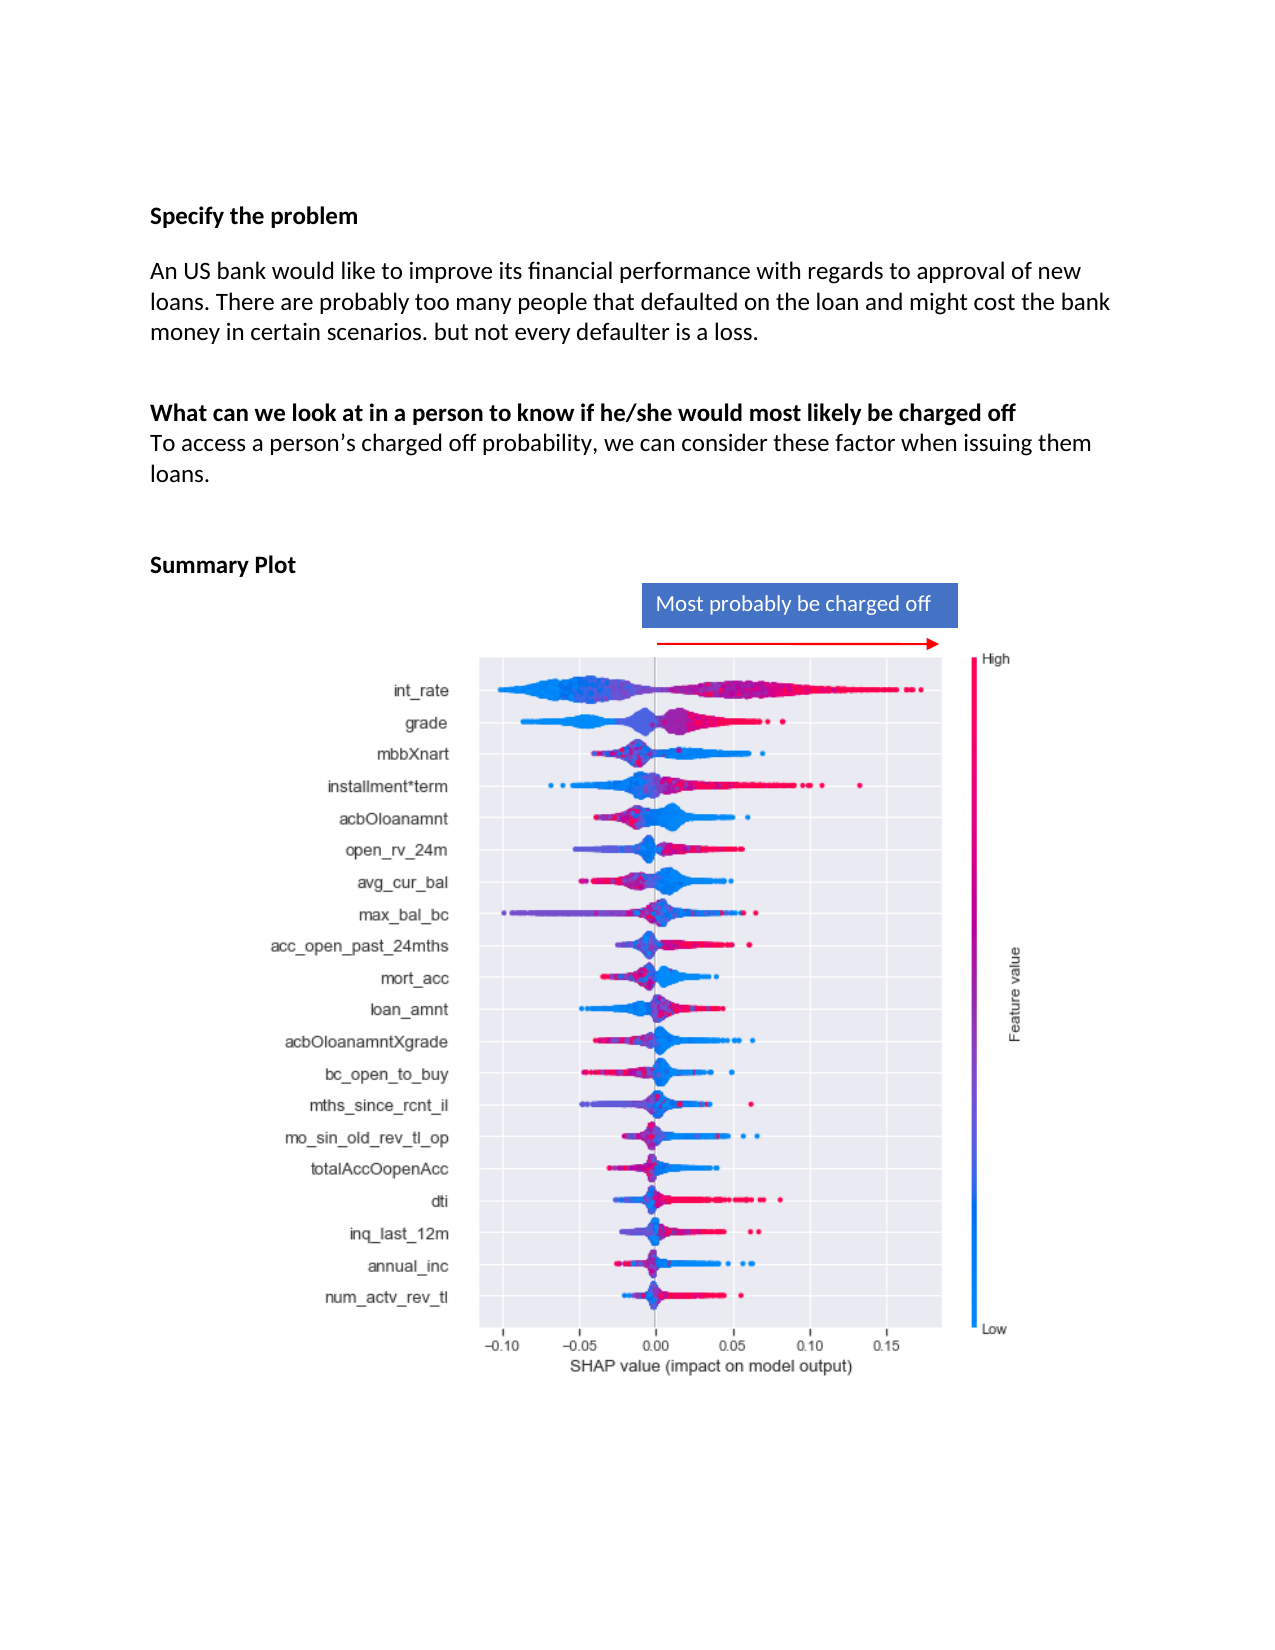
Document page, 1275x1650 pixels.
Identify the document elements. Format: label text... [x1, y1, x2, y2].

text An US bank would like to improve its financial performance with regards to approval of new loans. There are probably too many people that defaulted on the loan and might cost the bank money in certain scenarios. but not every defaulter is a loss. [150, 256, 1125, 347]
text To access a person’s charged off probability, we can consider these factor when issuing them loans. [150, 428, 1125, 489]
text Summary Plot [150, 550, 1125, 580]
text Specify the problem [150, 200, 1125, 231]
picture [241, 638, 1034, 1386]
text What can we look at in a person to know if he/she would most likely be charged off [150, 397, 1125, 428]
